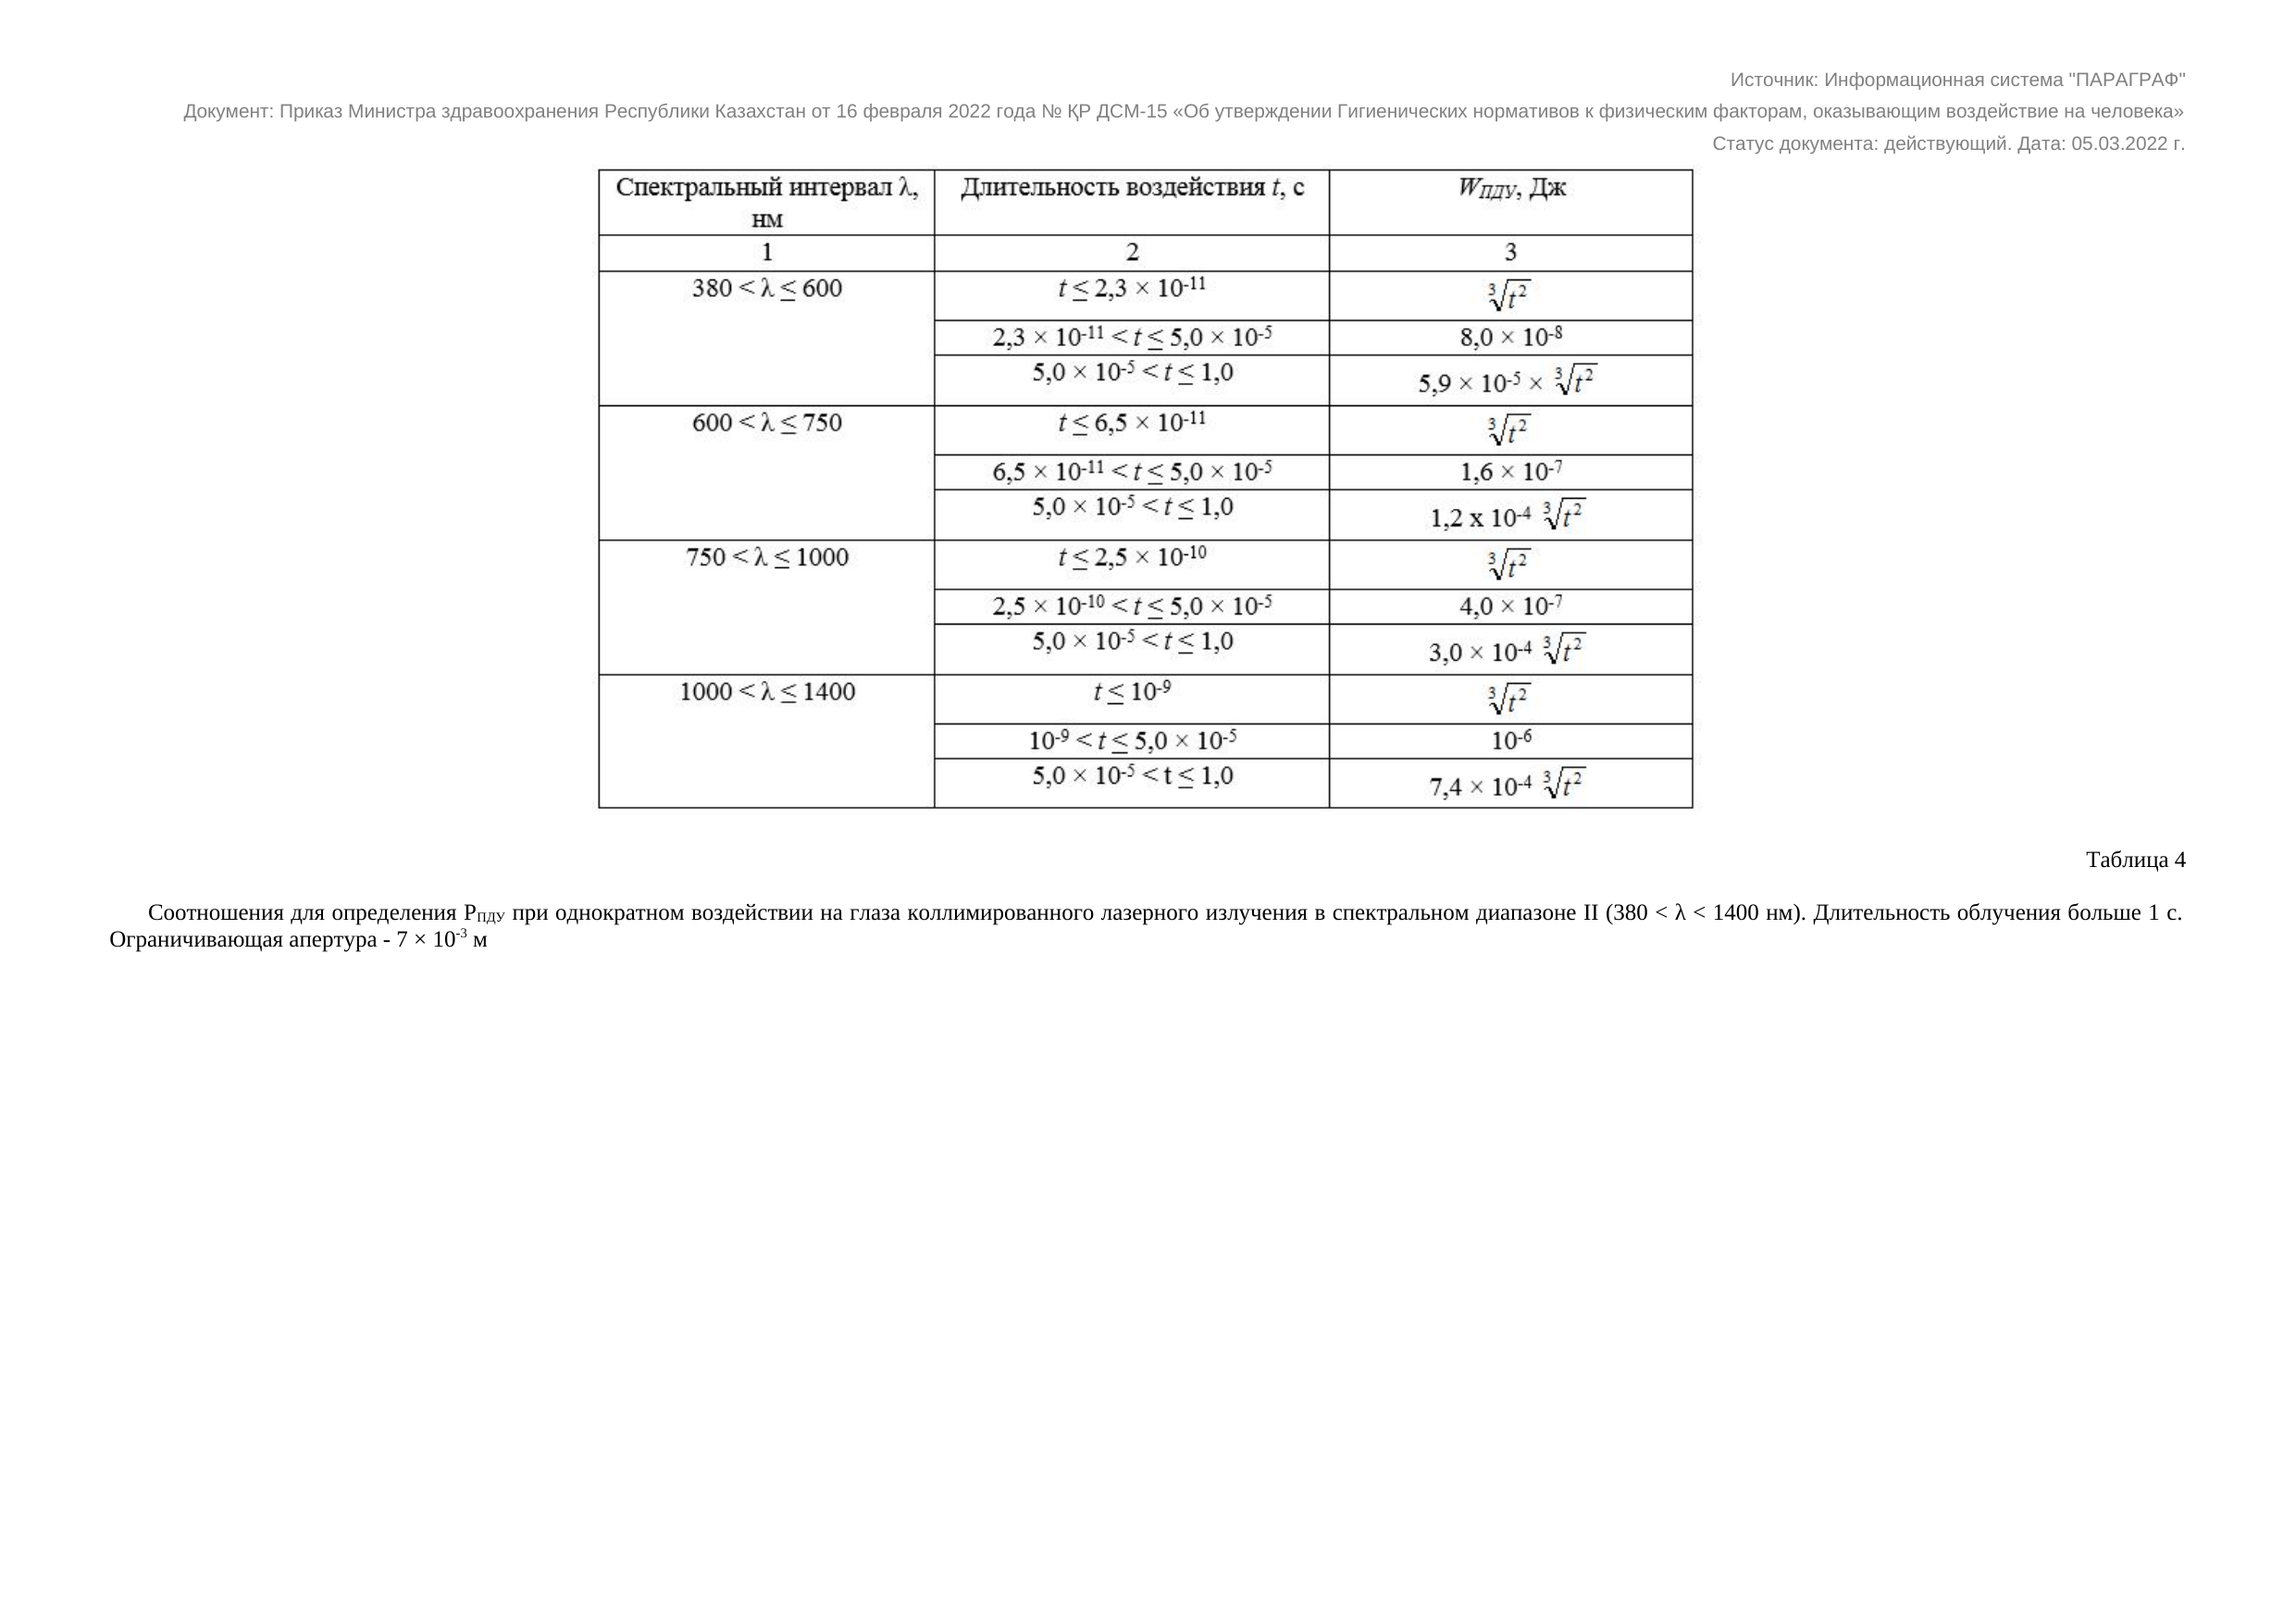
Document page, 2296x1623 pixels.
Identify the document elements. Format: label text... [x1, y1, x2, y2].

text Соотношения для определения PПДУ при однократном воздействии на глаза коллимированного лазерного излучения в спектральном диапазоне II (380 < λ < 1400 нм). Длительность облучения больше 1 с. Ограничивающая апертура - 7 × 10-3 м [109, 898, 2186, 952]
picture [591, 164, 1704, 819]
text Таблица 4 [109, 846, 2186, 872]
